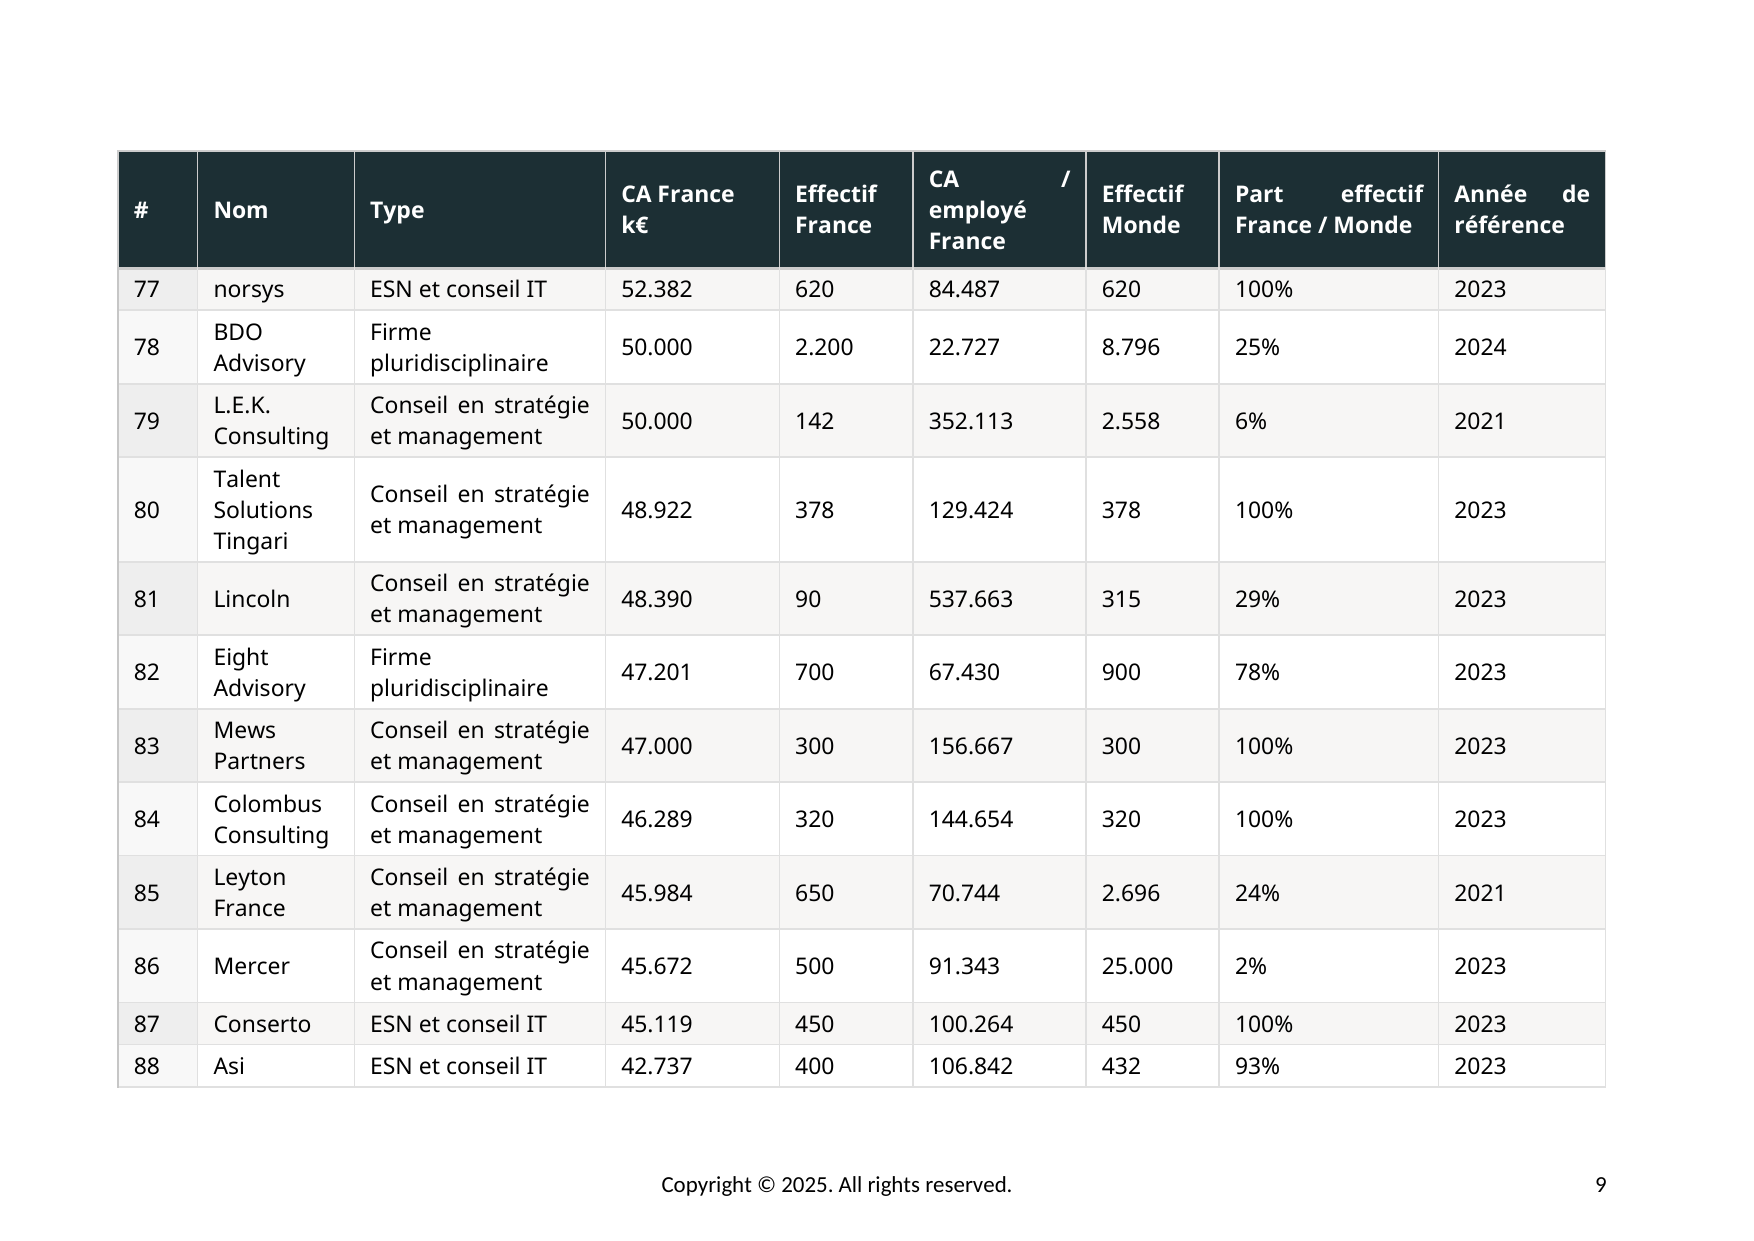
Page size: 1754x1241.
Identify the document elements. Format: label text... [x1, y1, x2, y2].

table_cell 48.922 [606, 458, 779, 561]
table_cell Asi [198, 1045, 354, 1086]
table_cell Talent Solutions Tingari [198, 458, 354, 561]
table_cell 84.487 [914, 270, 1085, 309]
table_cell ESN et conseil IT [355, 1003, 605, 1044]
table_cell 2.558 [1087, 385, 1218, 456]
table_header Effectif France [780, 152, 912, 267]
table_cell 650 [780, 856, 912, 928]
table_cell Conseil en stratégie et management [355, 783, 605, 855]
table_cell 2023 [1439, 636, 1605, 708]
table_cell 400 [780, 1045, 912, 1086]
table_header Année de référence [1439, 152, 1605, 267]
table_header Part effectif France / Monde [1220, 152, 1438, 267]
table_cell 156.667 [914, 710, 1085, 781]
table_cell 88 [119, 1045, 197, 1086]
table_cell 45.119 [606, 1003, 779, 1044]
table_cell Conseil en stratégie et management [355, 930, 605, 1002]
table_cell 82 [119, 636, 197, 708]
table_cell 144.654 [914, 783, 1085, 855]
table_cell 2.200 [780, 311, 912, 383]
table_cell 537.663 [914, 563, 1085, 634]
table_cell 300 [1087, 710, 1218, 781]
table_cell 2021 [1439, 856, 1605, 928]
table_cell 378 [780, 458, 912, 561]
table_cell Conseil en stratégie et management [355, 458, 605, 561]
table_cell 2023 [1439, 930, 1605, 1002]
table_cell 81 [119, 563, 197, 634]
table_cell 2021 [1439, 385, 1605, 456]
table_cell 500 [780, 930, 912, 1002]
table_cell 2% [1220, 930, 1438, 1002]
table_cell 700 [780, 636, 912, 708]
table_cell 620 [1087, 270, 1218, 309]
table_cell 2024 [1439, 311, 1605, 383]
table_cell 129.424 [914, 458, 1085, 561]
table_cell 78 [119, 311, 197, 383]
table_cell 22.727 [914, 311, 1085, 383]
table_cell 93% [1220, 1045, 1438, 1086]
table_cell Mercer [198, 930, 354, 1002]
table_cell 100% [1220, 458, 1438, 561]
table_cell Eight Advisory [198, 636, 354, 708]
table_cell BDO Advisory [198, 311, 354, 383]
table_cell 432 [1087, 1045, 1218, 1086]
table_cell 77 [119, 270, 197, 309]
table_cell Firme pluridisciplinaire [355, 311, 605, 383]
table_header Type [355, 152, 605, 267]
table_cell Leyton France [198, 856, 354, 928]
table_cell Conseil en stratégie et management [355, 856, 605, 928]
table_cell 78% [1220, 636, 1438, 708]
table_cell 91.343 [914, 930, 1085, 1002]
table_cell Mews Partners [198, 710, 354, 781]
table_header # [119, 152, 197, 267]
table_cell 45.984 [606, 856, 779, 928]
table_cell 100% [1220, 710, 1438, 781]
table_cell 50.000 [606, 385, 779, 456]
table_cell 378 [1087, 458, 1218, 561]
table_cell 2023 [1439, 1045, 1605, 1086]
table_cell 45.672 [606, 930, 779, 1002]
table_cell 50.000 [606, 311, 779, 383]
table_cell Conserto [198, 1003, 354, 1044]
table_cell 42.737 [606, 1045, 779, 1086]
table_cell 2023 [1439, 270, 1605, 309]
table_cell L.E.K. Consulting [198, 385, 354, 456]
table_cell 320 [780, 783, 912, 855]
table_cell 352.113 [914, 385, 1085, 456]
table_cell 83 [119, 710, 197, 781]
table_cell 24% [1220, 856, 1438, 928]
table_cell 900 [1087, 636, 1218, 708]
table_cell ESN et conseil IT [355, 1045, 605, 1086]
table_header Effectif Monde [1087, 152, 1218, 267]
table_cell 29% [1220, 563, 1438, 634]
table_header CA / employé France [914, 152, 1085, 267]
table_cell 86 [119, 930, 197, 1002]
table_cell Conseil en stratégie et management [355, 385, 605, 456]
table_cell 79 [119, 385, 197, 456]
table_cell 142 [780, 385, 912, 456]
table_cell 315 [1087, 563, 1218, 634]
table_header Nom [198, 152, 354, 267]
table_header CA France k€ [606, 152, 779, 267]
table_cell 25% [1220, 311, 1438, 383]
table_cell 47.201 [606, 636, 779, 708]
table_cell 100% [1220, 1003, 1438, 1044]
table_cell 300 [780, 710, 912, 781]
table_cell 47.000 [606, 710, 779, 781]
table_cell 2023 [1439, 563, 1605, 634]
table_cell ESN et conseil IT [355, 270, 605, 309]
table_cell 52.382 [606, 270, 779, 309]
table_cell 450 [780, 1003, 912, 1044]
table_cell 2023 [1439, 783, 1605, 855]
table_cell Lincoln [198, 563, 354, 634]
table_cell 87 [119, 1003, 197, 1044]
table_cell 67.430 [914, 636, 1085, 708]
table_cell 2023 [1439, 458, 1605, 561]
table_cell 100% [1220, 783, 1438, 855]
table_cell 106.842 [914, 1045, 1085, 1086]
table_cell 84 [119, 783, 197, 855]
table_cell 100.264 [914, 1003, 1085, 1044]
table_cell 48.390 [606, 563, 779, 634]
table_cell Conseil en stratégie et management [355, 710, 605, 781]
table_cell 80 [119, 458, 197, 561]
table_cell 6% [1220, 385, 1438, 456]
table_cell 100% [1220, 270, 1438, 309]
table_cell Firme pluridisciplinaire [355, 636, 605, 708]
table_cell Colombus Consulting [198, 783, 354, 855]
table_cell 320 [1087, 783, 1218, 855]
table_cell 2023 [1439, 1003, 1605, 1044]
table_cell 70.744 [914, 856, 1085, 928]
table_cell 2.696 [1087, 856, 1218, 928]
table_cell 46.289 [606, 783, 779, 855]
table_cell 85 [119, 856, 197, 928]
table_cell 8.796 [1087, 311, 1218, 383]
table_cell 450 [1087, 1003, 1218, 1044]
table_cell 25.000 [1087, 930, 1218, 1002]
table_cell 2023 [1439, 710, 1605, 781]
table_cell norsys [198, 270, 354, 309]
table_cell Conseil en stratégie et management [355, 563, 605, 634]
table_cell 620 [780, 270, 912, 309]
table_cell 90 [780, 563, 912, 634]
